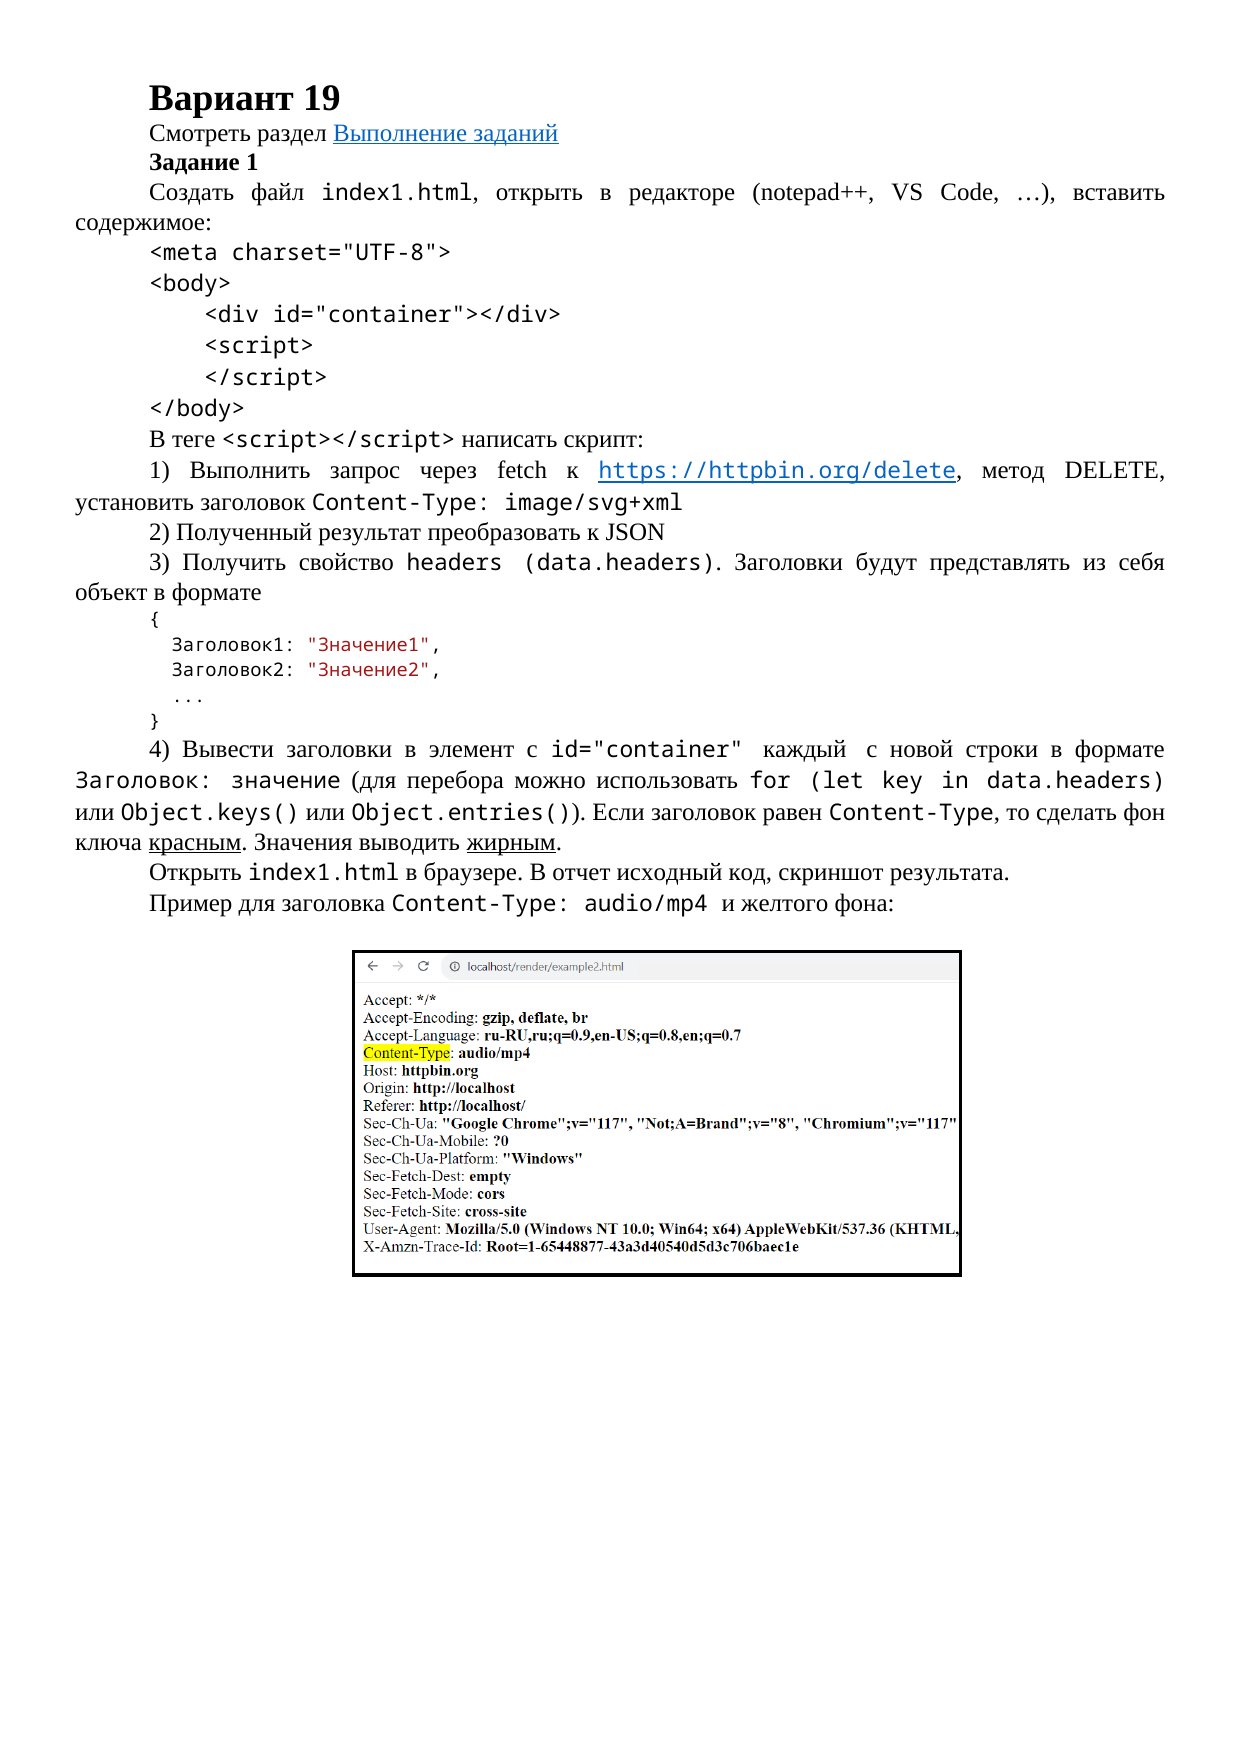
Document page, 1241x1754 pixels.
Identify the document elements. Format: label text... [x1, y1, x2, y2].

text </script> [75, 361, 1165, 392]
text <body> [75, 267, 1165, 298]
text <script> [75, 329, 1165, 361]
text 4) Вывести заголовки в элемент с id="container" каждый с новой строки в формате Заголовок: значение (для перебора можно использовать for (let key in data.headers) или Object.keys() или Object.entries()). Если заголовок равен Content-Type, то сделать фон ключа красным. Значения выводить жирным. [75, 733, 1165, 856]
text <div id="container"></div> [75, 298, 1165, 329]
subtitle Вариант 19 [75, 75, 1165, 118]
text Пример для заголовка Content-Type: audio/mp4 и желтого фона: [75, 887, 1165, 918]
text { [149, 606, 1165, 631]
text Открыть index1.html в браузере. В отчет исходный код, скриншот результата. [75, 856, 1165, 887]
text </body> [75, 392, 1165, 423]
text ... [149, 682, 1165, 708]
picture [355, 953, 959, 1273]
text Создать файл index1.html, открыть в редакторе (notepad++, VS Code, …), вставить содержимое: [75, 176, 1165, 236]
text } [149, 708, 1165, 733]
subtitle Задание 1 [75, 147, 1165, 176]
text Смотреть раздел Выполнение заданий [75, 118, 1165, 147]
text <meta charset="UTF-8"> [75, 236, 1165, 267]
text 1) Выполнить запрос через fetch к https://httpbin.org/delete, метод DELETE, установить заголовок Content-Type: image/svg+xml [75, 454, 1165, 517]
text Заголовок1: "Значение1", [149, 631, 1165, 657]
text Заголовок2: "Значение2", [149, 657, 1165, 682]
text В теге <script></script> написать скрипт: [75, 423, 1165, 454]
text 3) Получить свойство headers (data.headers). Заголовки будут представлять из себя объект в формате [75, 546, 1165, 606]
text 2) Полученный результат преобразовать к JSON [75, 517, 1165, 546]
